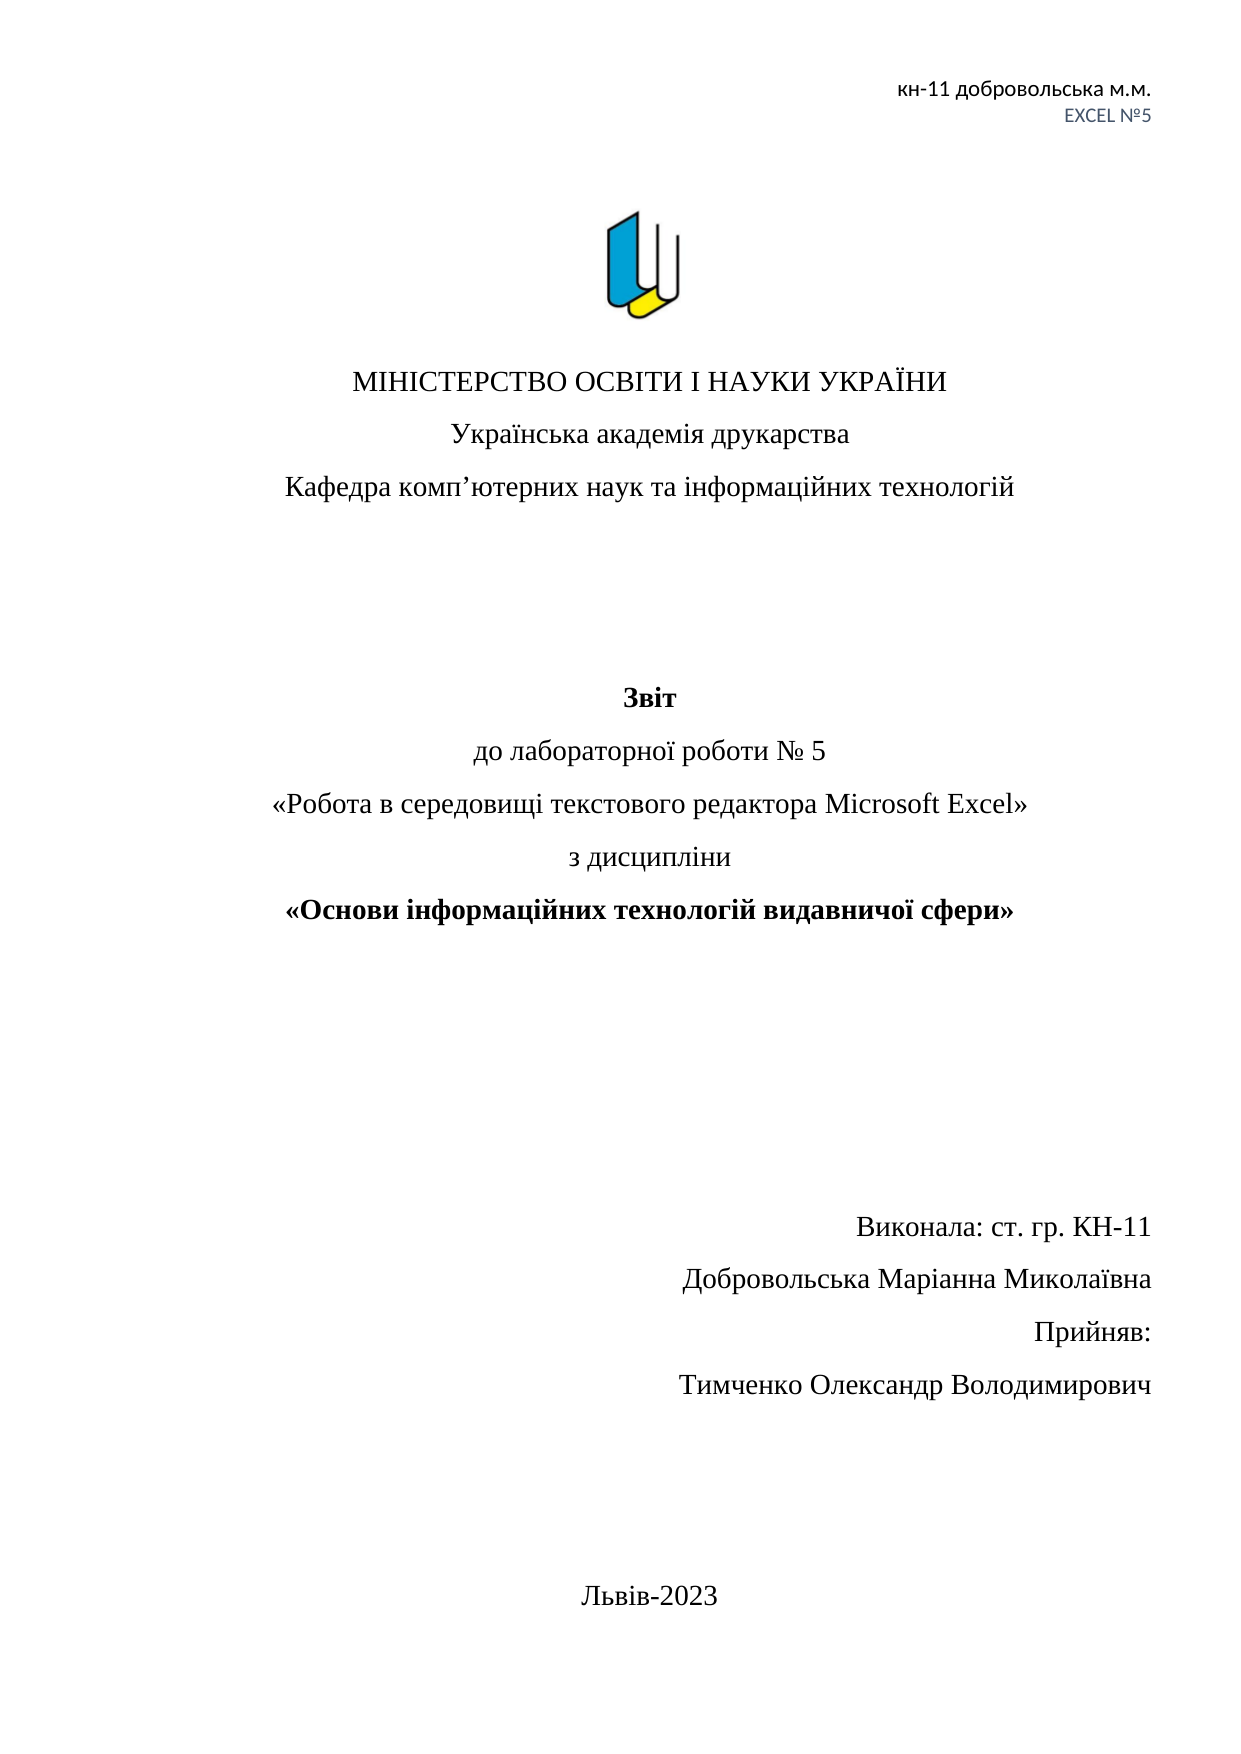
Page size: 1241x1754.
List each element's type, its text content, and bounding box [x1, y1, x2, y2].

picture [556, 155, 744, 345]
text до лабораторної роботи № 5 [148, 733, 1152, 767]
text з дисципліни [148, 839, 1152, 872]
text «Основи інформаційних технологій видавничої сфери» [148, 892, 1152, 925]
text «Робота в середовищі текстового редактора Microsoft Excel» [148, 786, 1152, 820]
text Виконала: ст. гр. КН-11 [148, 1209, 1152, 1242]
text Тимченко Олександр Володимирович [148, 1367, 1152, 1401]
text МІНІСТЕРСТВО ОСВІТИ І НАУКИ УКРАЇНИ [148, 364, 1152, 397]
text Кафедра комп’ютерних наук та інформаційних технологій [148, 469, 1152, 503]
text Львів-2023 [148, 1578, 1152, 1612]
text Прийняв: [148, 1314, 1152, 1348]
text Звіт [148, 681, 1152, 714]
text Добровольська Маріанна Миколаївна [148, 1261, 1152, 1295]
text Українська академія друкарства [148, 416, 1152, 450]
